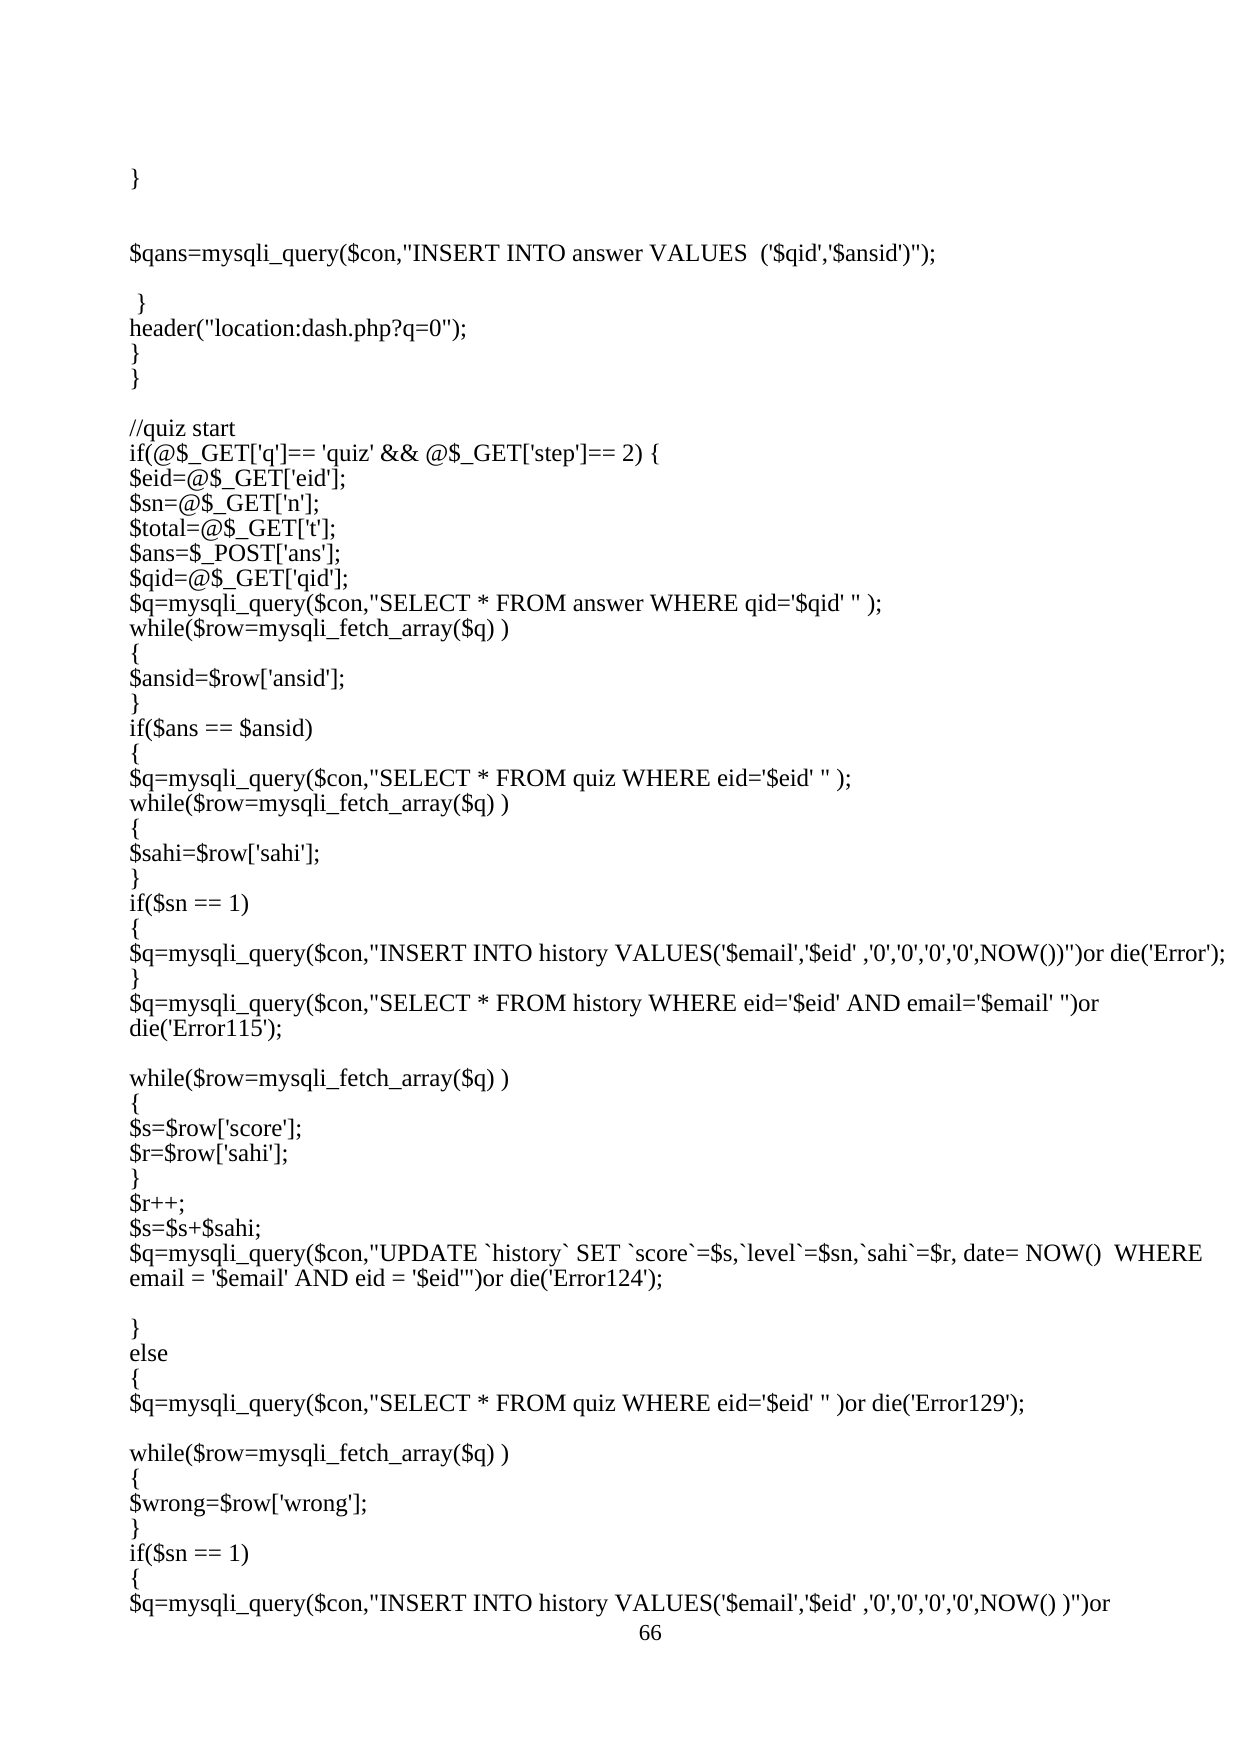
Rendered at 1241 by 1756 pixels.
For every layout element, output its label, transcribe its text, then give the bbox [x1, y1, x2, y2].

text $q=mysqli_query($con,"UPDATE `history` SET `score`=$s,`level`=$sn,`sahi`=$r, date= NOW() WHERE email = '$email' AND eid = '$eid'")or die('Error124'); [129, 1242, 1240, 1292]
text } [129, 1317, 1240, 1342]
text if(@$_GET['q']== 'quiz' && @$_GET['step']== 2) { [129, 442, 1240, 467]
text $s=$s+$sahi; [129, 1217, 1240, 1242]
text //quiz start [129, 417, 1240, 442]
text { [129, 642, 1240, 667]
text $ans=$_POST['ans']; [129, 542, 1240, 567]
text $total=@$_GET['t']; [129, 517, 1240, 542]
text $s=$row['score']; [129, 1117, 1240, 1142]
text } [129, 1167, 1240, 1192]
text { [129, 1467, 1240, 1492]
text $sn=@$_GET['n']; [129, 492, 1240, 517]
text if($sn == 1) [129, 892, 1240, 917]
text { [129, 1567, 1240, 1592]
text } [129, 967, 1240, 992]
text $q=mysqli_query($con,"SELECT * FROM quiz WHERE eid='$eid' " ); [129, 767, 1240, 792]
text $q=mysqli_query($con,"SELECT * FROM answer WHERE qid='$qid' " ); [129, 592, 1240, 617]
text if($sn == 1) [129, 1542, 1240, 1567]
text while($row=mysqli_fetch_array($q) ) [129, 617, 1240, 642]
text { [129, 1367, 1240, 1392]
text { [129, 1092, 1240, 1117]
text $q=mysqli_query($con,"INSERT INTO history VALUES('$email','$eid' ,'0','0','0','0',NOW())")or die('Error'); [129, 942, 1240, 967]
text } [129, 1517, 1240, 1542]
text } [129, 692, 1240, 717]
text $qans=mysqli_query($con,"INSERT INTO answer VALUES ('$qid','$ansid')"); [129, 242, 1240, 267]
text } [129, 867, 1240, 892]
text if($ans == $ansid) [129, 717, 1240, 742]
text $ansid=$row['ansid']; [129, 667, 1240, 692]
text else [129, 1342, 1240, 1367]
text header("location:dash.php?q=0"); [129, 317, 1240, 342]
text } [129, 367, 1240, 392]
text $eid=@$_GET['eid']; [129, 467, 1240, 492]
text $qid=@$_GET['qid']; [129, 567, 1240, 592]
text while($row=mysqli_fetch_array($q) ) [129, 792, 1240, 817]
text $sahi=$row['sahi']; [129, 842, 1240, 867]
text } [129, 292, 1240, 317]
text $q=mysqli_query($con,"SELECT * FROM history WHERE eid='$eid' AND email='$email' ")or die('Error115'); [129, 992, 1240, 1042]
text while($row=mysqli_fetch_array($q) ) [129, 1442, 1240, 1467]
text } [129, 342, 1240, 367]
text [129, 1592, 1240, 1617]
text { [129, 817, 1240, 842]
text while($row=mysqli_fetch_array($q) ) [129, 1067, 1240, 1092]
text { [129, 917, 1240, 942]
text $q=mysqli_query($con,"SELECT * FROM quiz WHERE eid='$eid' " )or die('Error129'); [129, 1392, 1240, 1417]
text $r=$row['sahi']; [129, 1142, 1240, 1167]
text $wrong=$row['wrong']; [129, 1492, 1240, 1517]
text $r++; [129, 1192, 1240, 1217]
text } [129, 167, 1240, 192]
text { [129, 742, 1240, 767]
